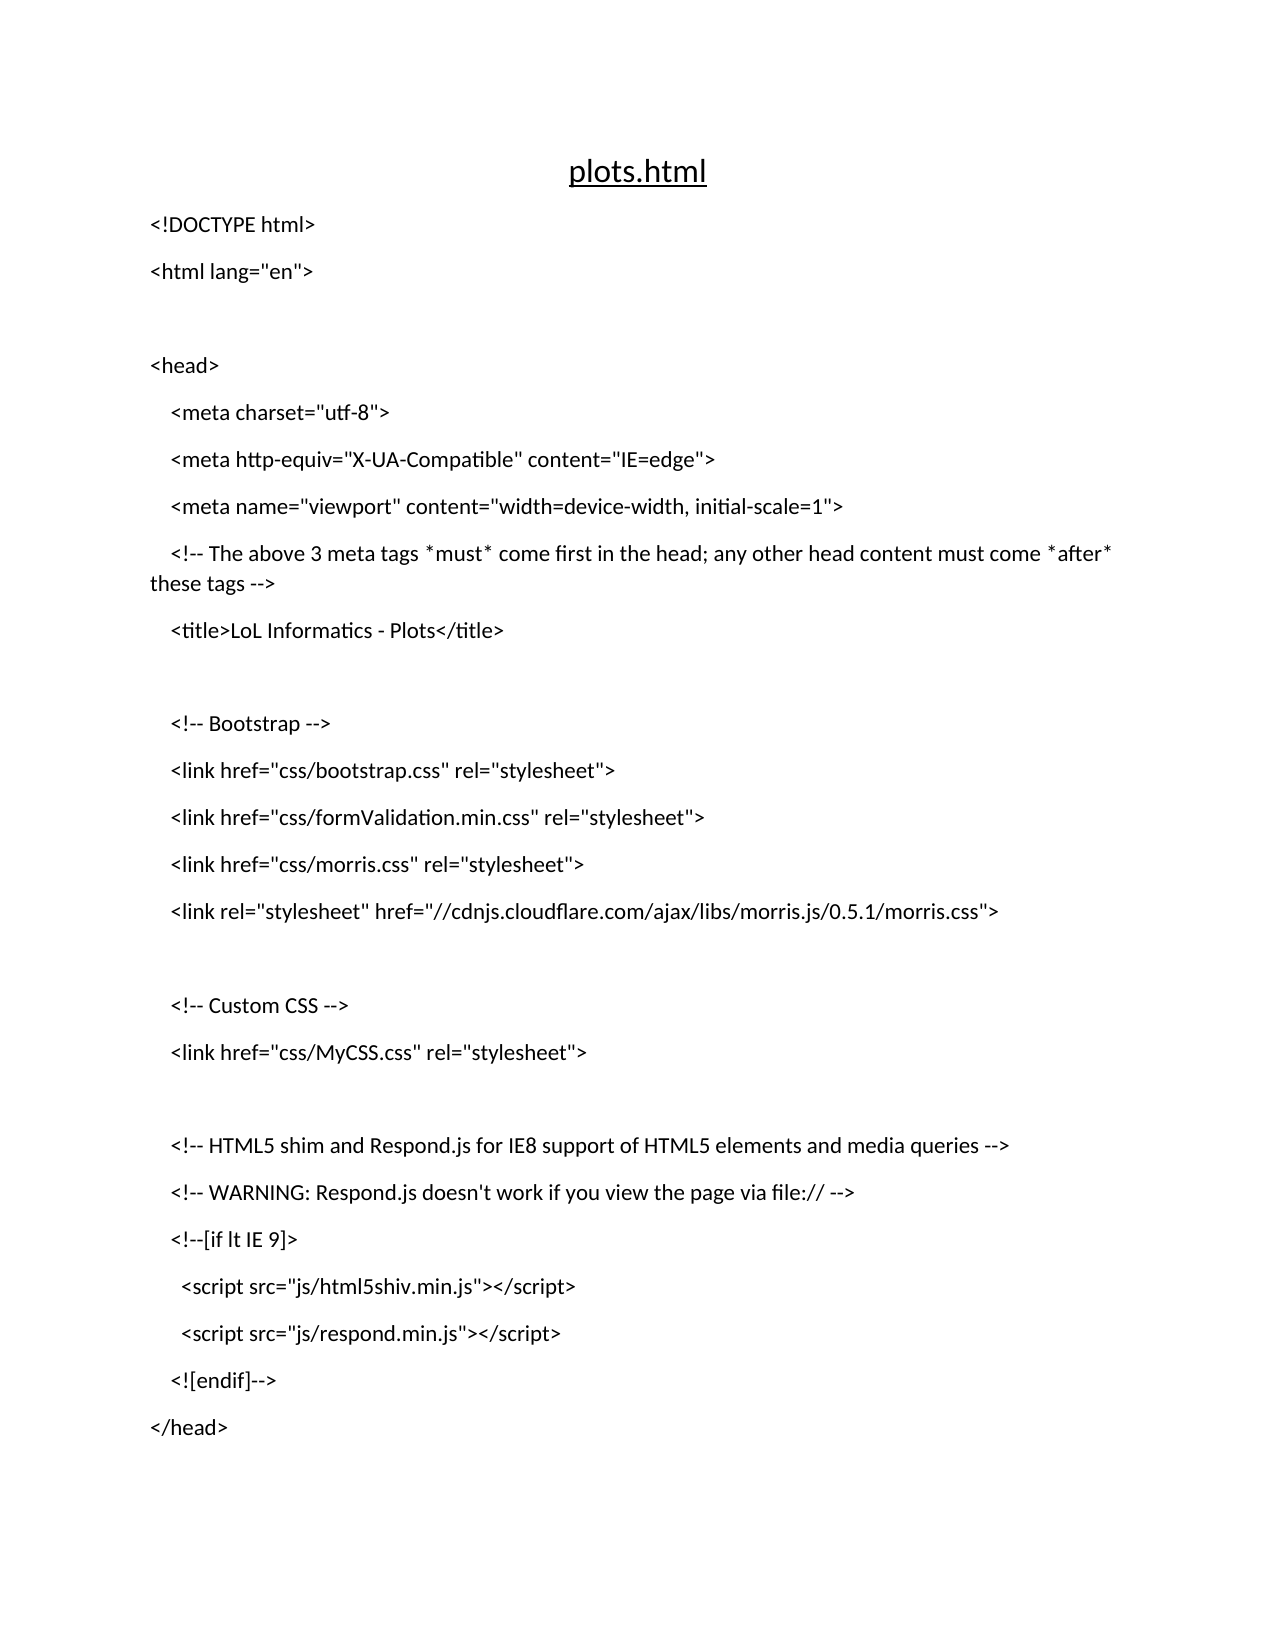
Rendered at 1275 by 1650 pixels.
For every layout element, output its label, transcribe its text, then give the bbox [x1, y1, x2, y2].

text <html lang="en"> [150, 257, 1125, 286]
text <![endif]--> [150, 1366, 1125, 1394]
text <link href="css/bootstrap.css" rel="stylesheet"> [150, 756, 1125, 784]
text <meta http-equiv="X-UA-Compatible" content="IE=edge"> [150, 445, 1125, 473]
text <meta name="viewport" content="width=device-width, initial-scale=1"> [150, 492, 1125, 520]
text <title>LoL Informatics - Plots</title> [150, 616, 1125, 644]
text <!-- WARNING: Respond.js doesn't work if you view the page via file:// --> [150, 1178, 1125, 1206]
text <!-- Custom CSS --> [150, 991, 1125, 1019]
text <link href="css/MyCSS.css" rel="stylesheet"> [150, 1038, 1125, 1066]
text <!--[if lt IE 9]> [150, 1225, 1125, 1253]
text <link href="css/morris.css" rel="stylesheet"> [150, 850, 1125, 878]
text <script src="js/respond.min.js"></script> [150, 1319, 1125, 1347]
text <!DOCTYPE html> [150, 211, 1125, 239]
text </head> [150, 1413, 1125, 1441]
text <!-- Bootstrap --> [150, 709, 1125, 738]
text <link rel="stylesheet" href="//cdnjs.cloudflare.com/ajax/libs/morris.js/0.5.1/morris.css"> [150, 897, 1125, 925]
text <head> [150, 351, 1125, 379]
text <script src="js/html5shiv.min.js"></script> [150, 1272, 1125, 1300]
text <meta charset="utf-8"> [150, 398, 1125, 426]
text plots.html [150, 150, 1125, 191]
text <link href="css/formValidation.min.css" rel="stylesheet"> [150, 803, 1125, 831]
text <!-- The above 3 meta tags *must* come first in the head; any other head content must come *after* these tags --> [150, 539, 1125, 597]
text <!-- HTML5 shim and Respond.js for IE8 support of HTML5 elements and media queries --> [150, 1131, 1125, 1159]
